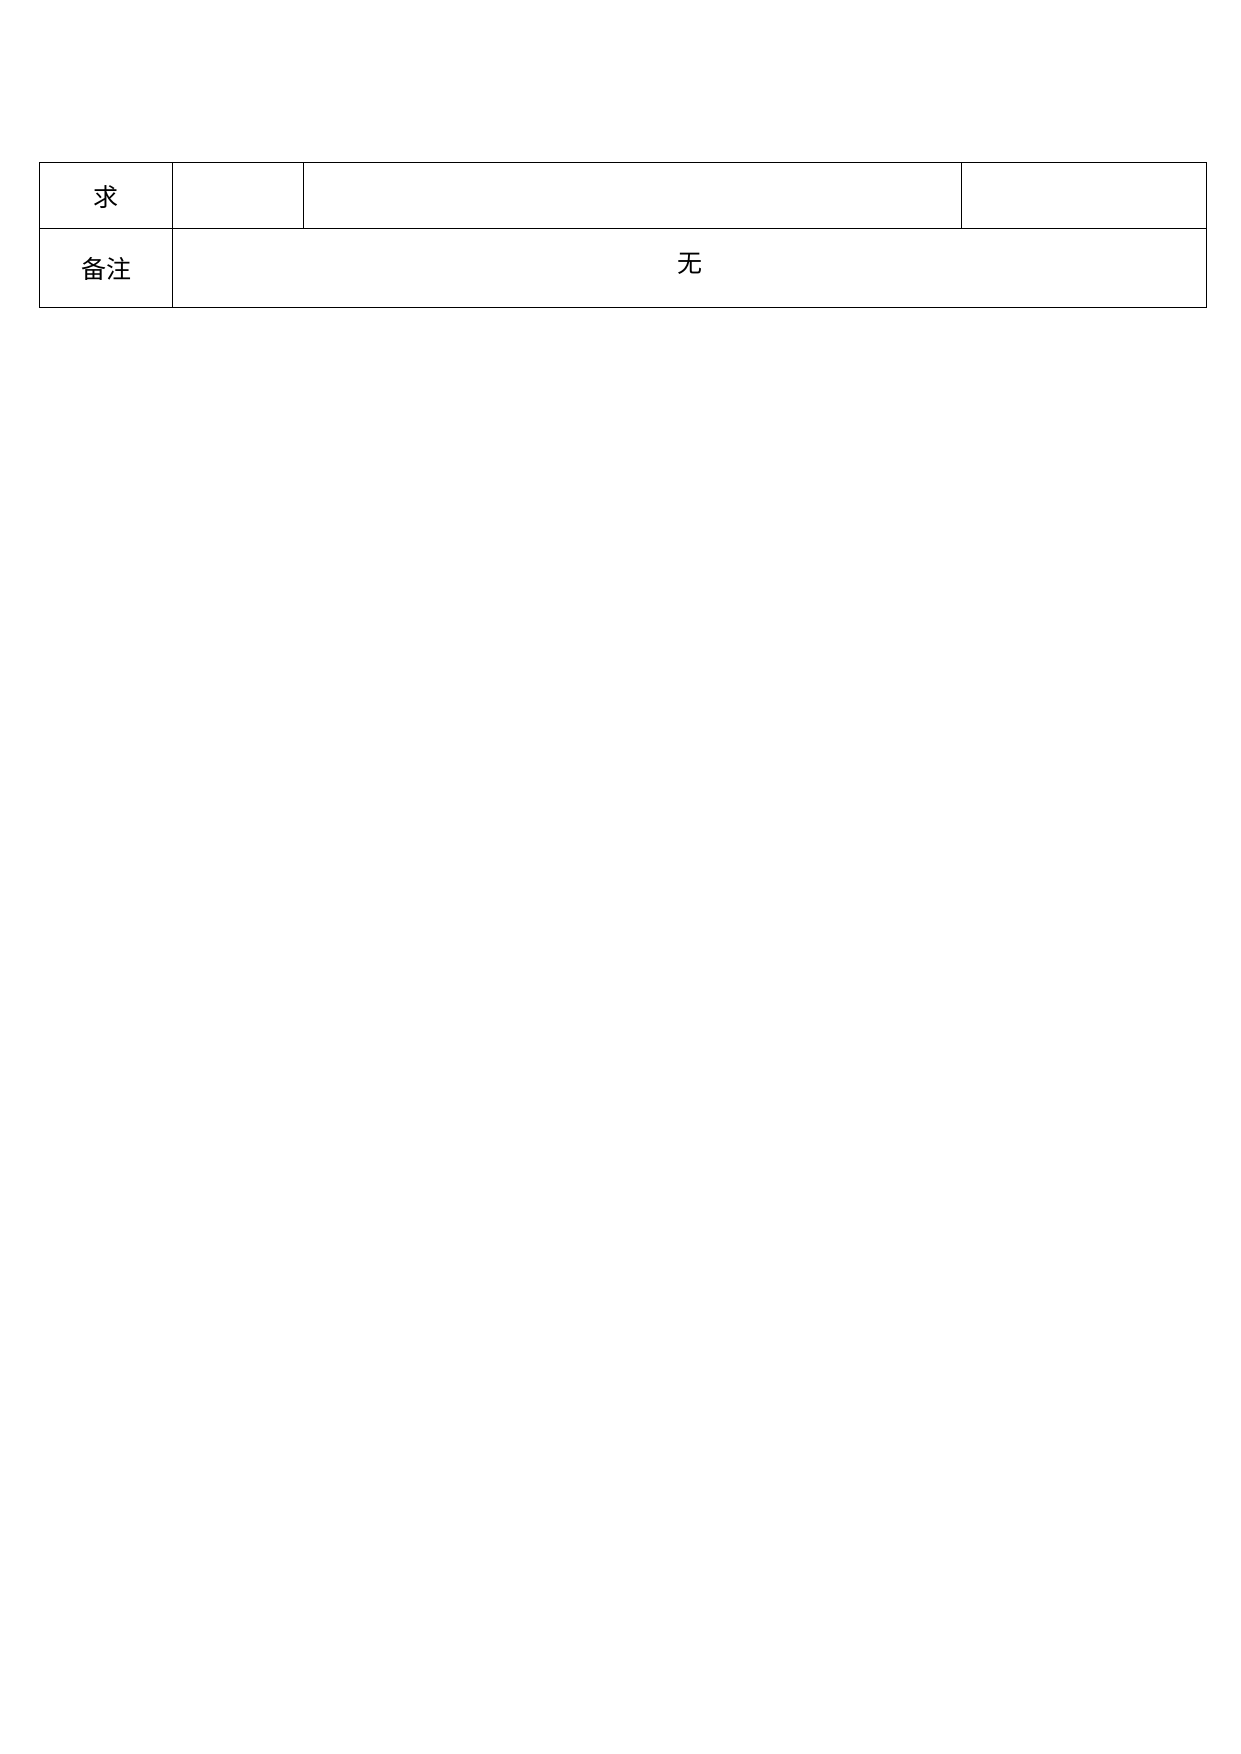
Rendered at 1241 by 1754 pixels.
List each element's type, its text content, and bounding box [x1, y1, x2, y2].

table_cell 备注 [40, 229, 172, 307]
table_cell [962, 163, 1206, 228]
table_cell 无 [173, 229, 1206, 307]
table_cell [304, 163, 961, 228]
table_cell [173, 163, 303, 228]
